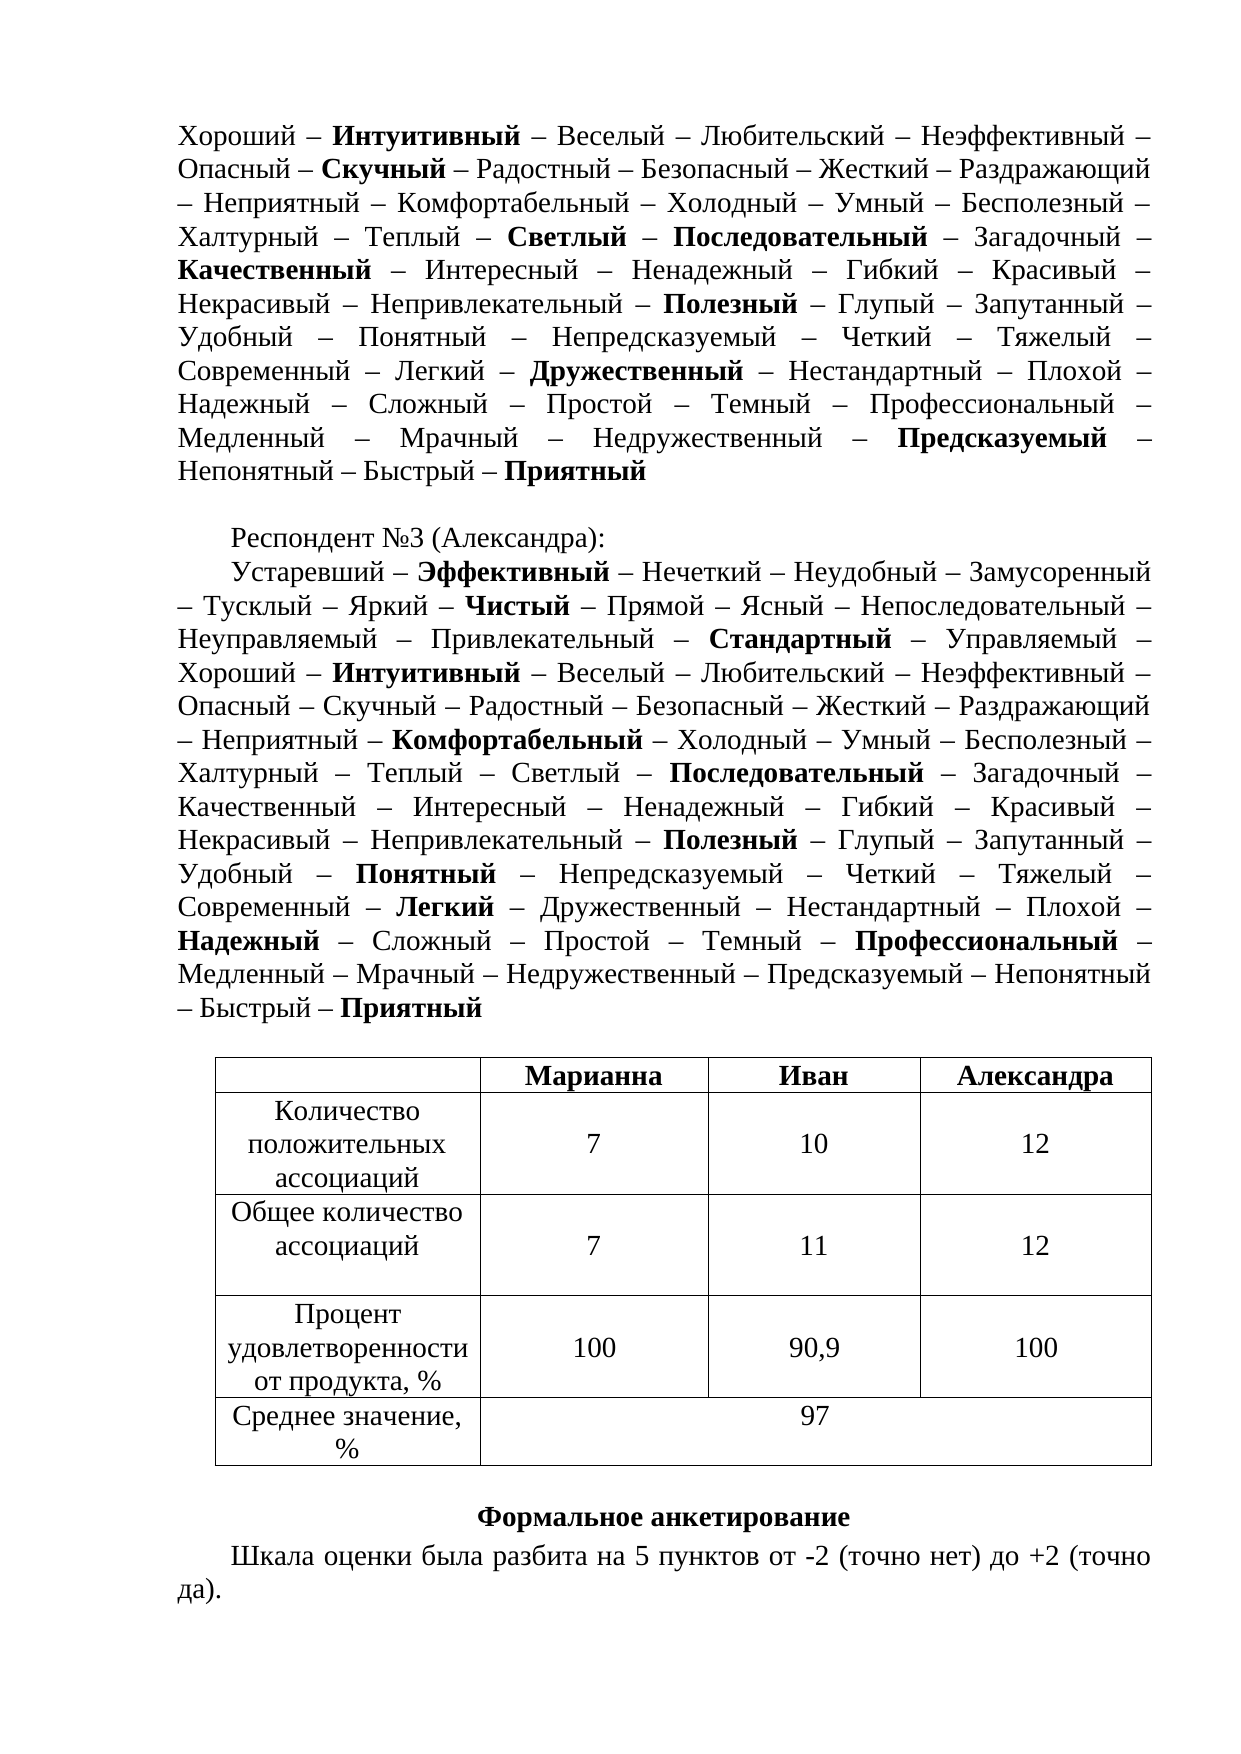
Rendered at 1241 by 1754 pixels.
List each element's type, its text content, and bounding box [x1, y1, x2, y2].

table_cell Общее количество ассоциаций [216, 1195, 480, 1295]
table_header Иван [709, 1058, 920, 1092]
text Формальное анкетирование [177, 1499, 1150, 1533]
table_cell 11 [709, 1195, 920, 1295]
table_cell 100 [921, 1296, 1151, 1397]
table_cell Процент удовлетворенности от продукта, % [216, 1296, 480, 1397]
text Шкала оценки была разбита на 5 пунктов от -2 (точно нет) до +2 (точно да). [177, 1538, 1152, 1605]
table_cell 12 [921, 1195, 1151, 1295]
table_cell 100 [481, 1296, 708, 1397]
table_header [216, 1058, 480, 1092]
table_cell Среднее значение, % [216, 1398, 480, 1465]
table_header Александра [921, 1058, 1151, 1092]
text Респондент №3 (Александра): [177, 521, 1152, 554]
table_cell 7 [481, 1195, 708, 1295]
table_cell 12 [921, 1093, 1151, 1193]
table_cell Количество положительных ассоциаций [216, 1093, 480, 1193]
table_cell 90,9 [709, 1296, 920, 1397]
table_header Марианна [481, 1058, 708, 1092]
table_cell 97 [481, 1398, 1151, 1465]
table_cell 10 [709, 1093, 920, 1193]
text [177, 118, 1152, 487]
table_cell 7 [481, 1093, 708, 1193]
